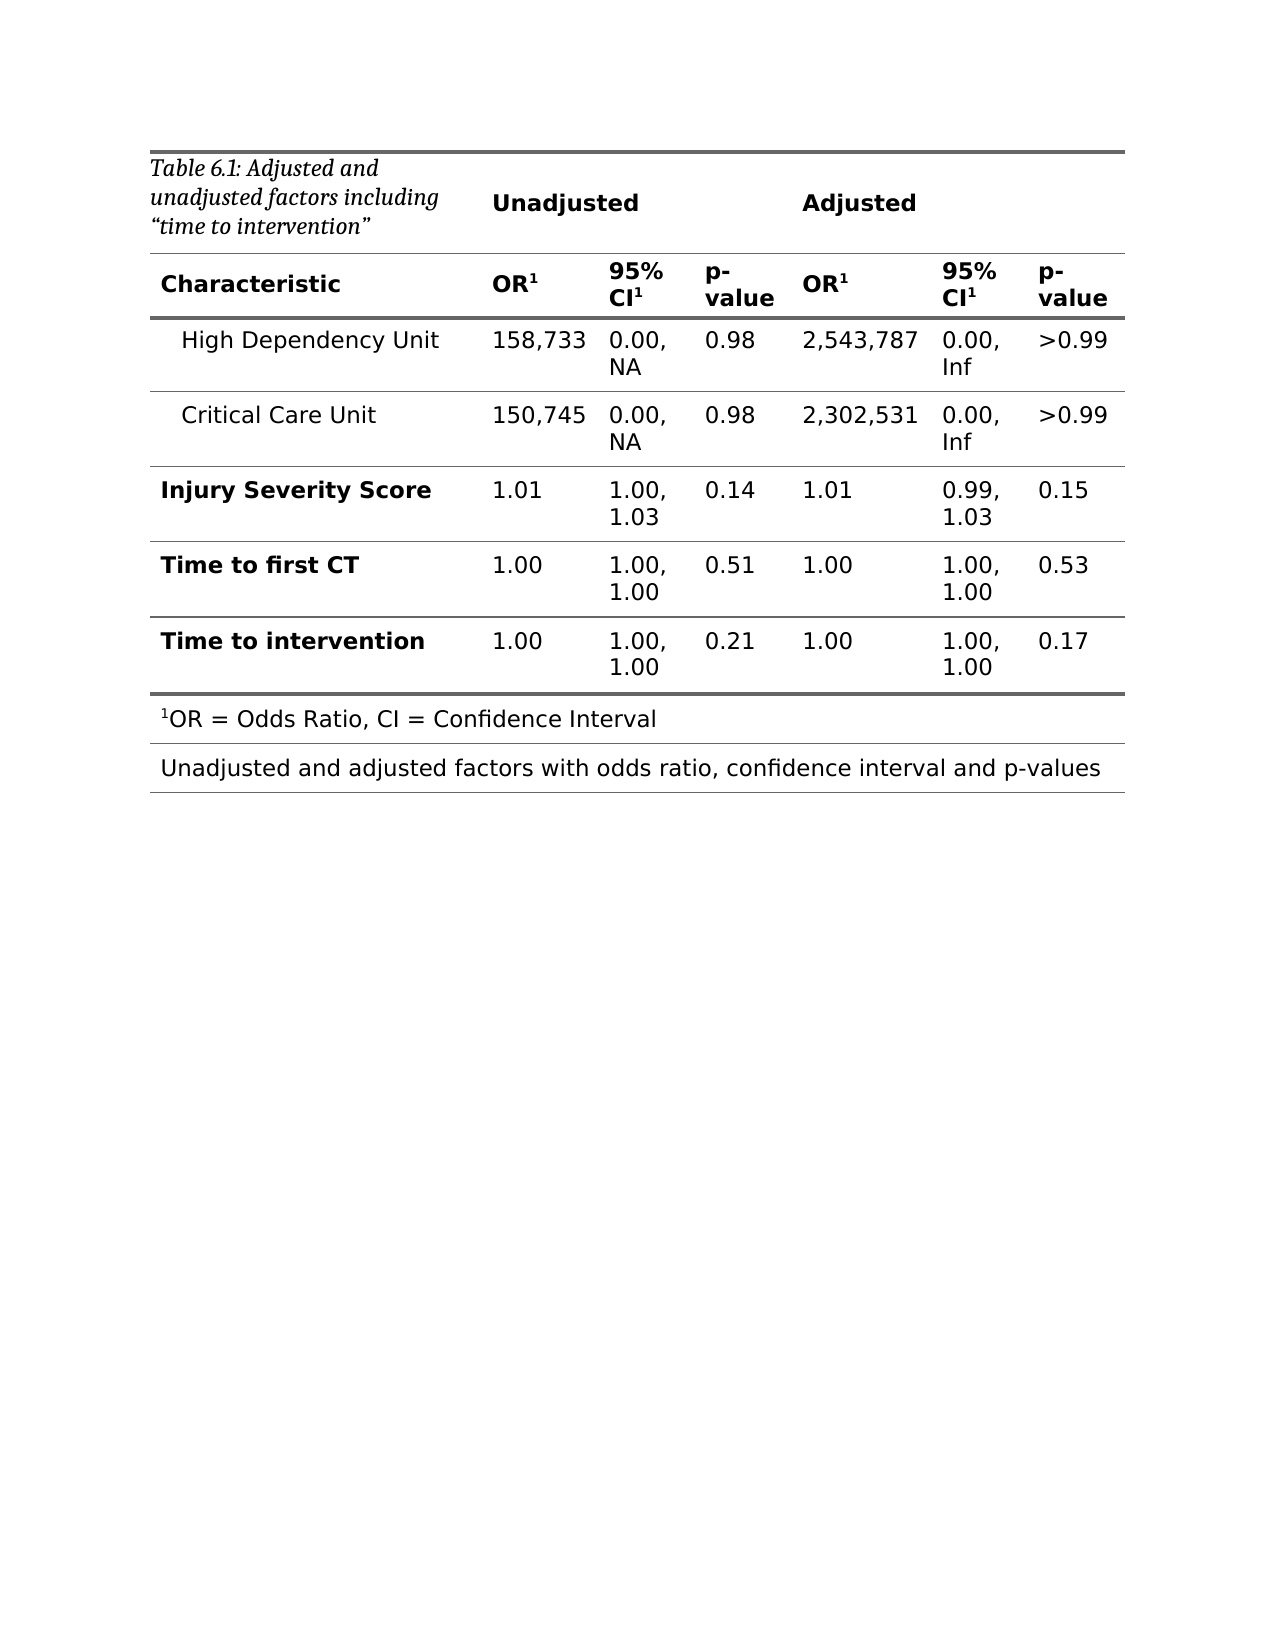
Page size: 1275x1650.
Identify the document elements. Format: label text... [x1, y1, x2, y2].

table_cell 1.00, 1.00 [598, 618, 694, 692]
table_cell 1OR = Odds Ratio, CI = Confidence Interval [150, 696, 1125, 743]
table_cell 0.00, Inf [931, 392, 1027, 466]
table_cell 2,543,787 [792, 320, 931, 391]
table_cell 0.15 [1028, 467, 1125, 541]
table_cell p-value [694, 254, 792, 316]
table_cell Critical Care Unit [150, 392, 481, 466]
table_cell >0.99 [1028, 320, 1125, 391]
table_cell 0.98 [694, 392, 792, 466]
table_cell Unadjusted and adjusted factors with odds ratio, confidence interval and p-values [150, 744, 1125, 792]
table_header Adjusted [792, 154, 1125, 253]
table_cell 0.17 [1028, 618, 1125, 692]
table_cell Injury Severity Score [150, 467, 481, 541]
table_cell >0.99 [1028, 392, 1125, 466]
table_header Unadjusted [481, 154, 792, 253]
table_cell 1.00 [481, 618, 598, 692]
table_cell 0.53 [1028, 542, 1125, 616]
table_cell OR1 [792, 254, 931, 316]
table_cell 0.51 [694, 542, 792, 616]
table_cell 0.98 [694, 320, 792, 391]
table_cell 95% CI1 [598, 254, 694, 316]
table_cell High Dependency Unit [150, 320, 481, 391]
table_cell 95% CI1 [931, 254, 1027, 316]
table_cell Characteristic [150, 254, 481, 316]
table_cell 0.00, Inf [931, 320, 1027, 391]
table_cell 1.00 [792, 618, 931, 692]
table_cell 1.01 [481, 467, 598, 541]
table_cell OR1 [481, 254, 598, 316]
table_cell 1.00, 1.00 [598, 542, 694, 616]
table_cell 1.01 [792, 467, 931, 541]
table_cell 150,745 [481, 392, 598, 466]
table_cell 158,733 [481, 320, 598, 391]
table_cell 1.00 [792, 542, 931, 616]
table_cell 0.99, 1.03 [931, 467, 1027, 541]
table_cell Time to intervention [150, 618, 481, 692]
table_cell 2,302,531 [792, 392, 931, 466]
table_cell 0.14 [694, 467, 792, 541]
table_cell 1.00 [481, 542, 598, 616]
table_cell 0.00, NA [598, 320, 694, 391]
table_cell 1.00, 1.03 [598, 467, 694, 541]
table_cell p-value [1028, 254, 1125, 316]
table_cell 1.00, 1.00 [931, 618, 1027, 692]
table_cell 0.21 [694, 618, 792, 692]
table_cell Time to first CT [150, 542, 481, 616]
table_cell 1.00, 1.00 [931, 542, 1027, 616]
table_cell 0.00, NA [598, 392, 694, 466]
table_header Table 6.1: Adjusted and unadjusted factors including “time to intervention” [150, 154, 481, 253]
